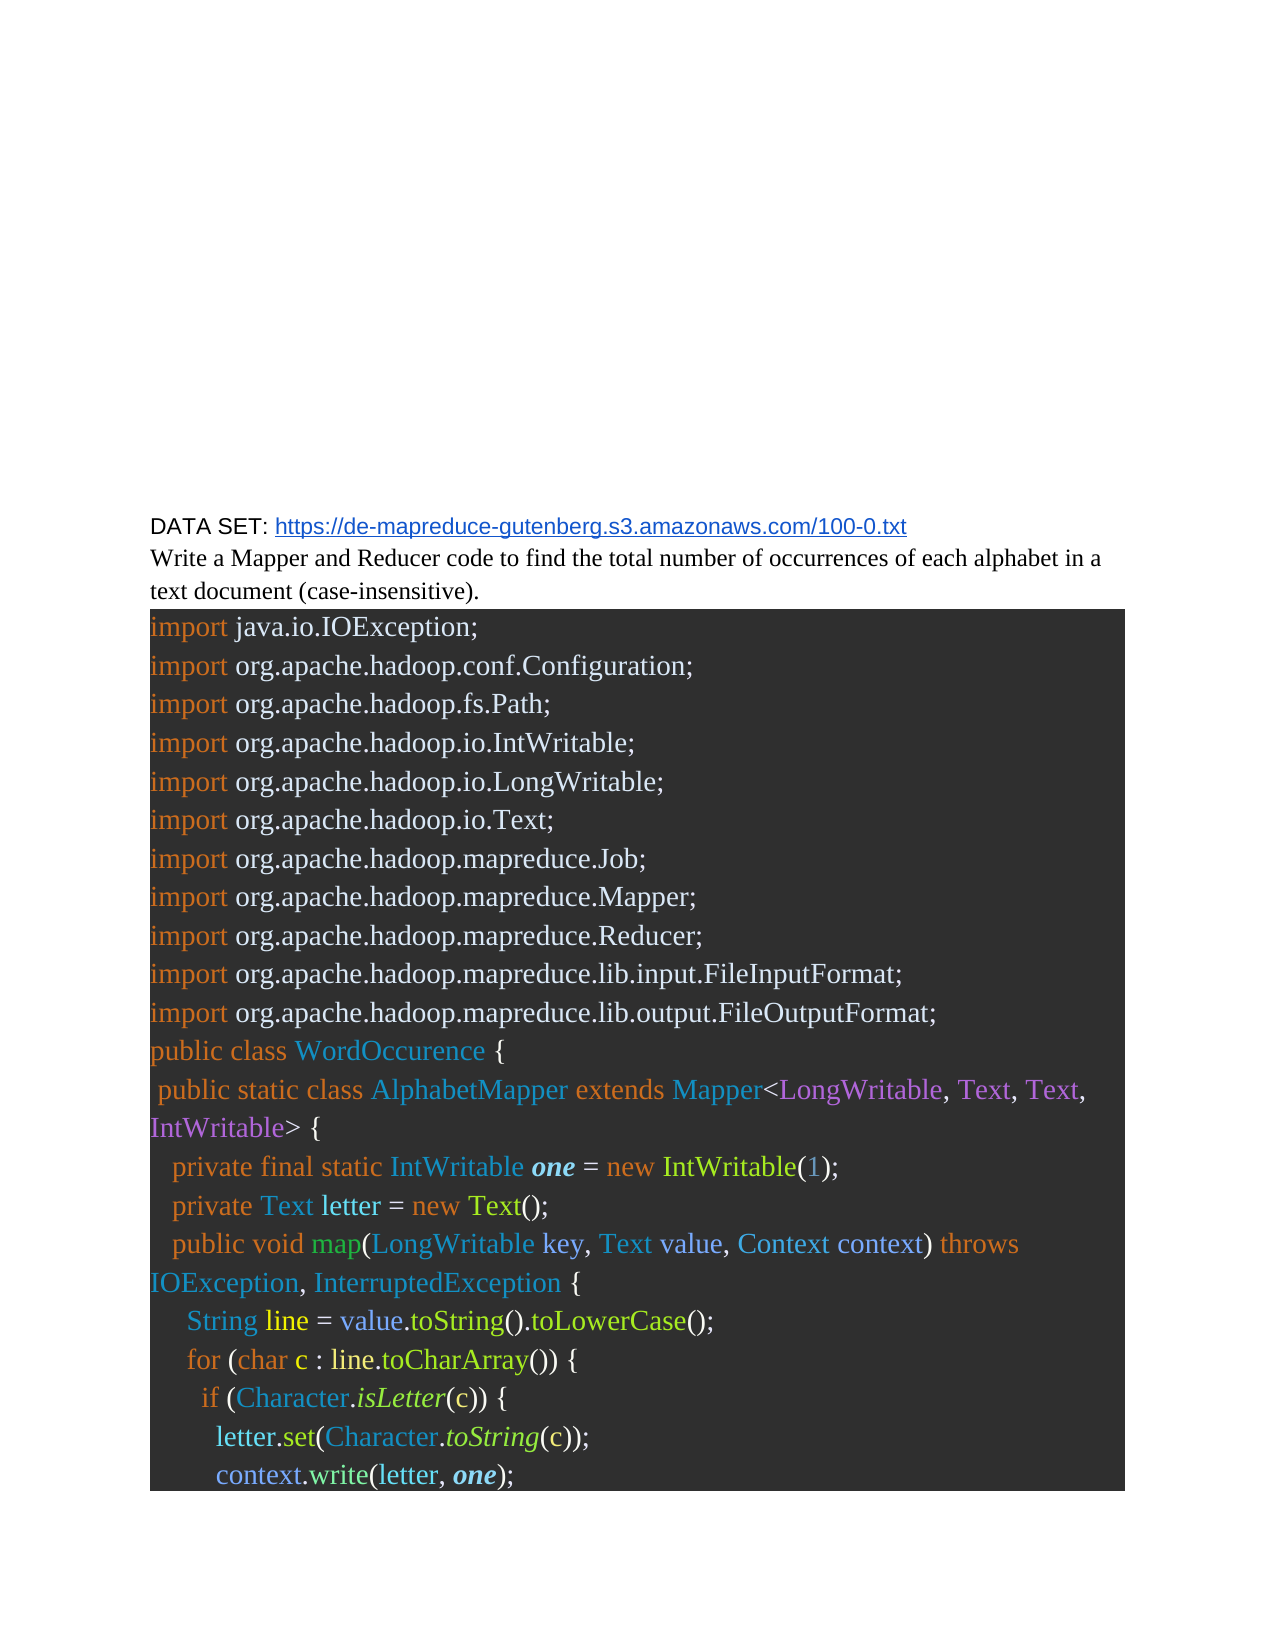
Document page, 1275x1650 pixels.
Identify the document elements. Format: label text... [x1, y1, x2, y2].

text import java.io.IOException; [150, 609, 1125, 643]
text import org.apache.hadoop.fs.Path; [150, 687, 1125, 720]
text Write a Mapper and Reducer code to find the total number of occurrences of each alphabet in a text document (case-insensitive). [150, 543, 1125, 605]
text public static class AlphabetMapper extends Mapper<LongWritable, Text, Text, IntWritable> { [150, 1072, 1125, 1144]
text import org.apache.hadoop.mapreduce.lib.input.FileInputFormat; [150, 956, 1125, 990]
text private Text letter = new Text(); [150, 1188, 1125, 1221]
text DATA SET: https://de-mapreduce-gutenberg.s3.amazonaws.com/100-0.txt [150, 513, 1125, 539]
text import org.apache.hadoop.mapreduce.Mapper; [150, 879, 1125, 913]
text import org.apache.hadoop.mapreduce.Reducer; [150, 918, 1125, 951]
text context.write(letter, one); [150, 1457, 1125, 1491]
text import org.apache.hadoop.mapreduce.lib.output.FileOutputFormat; [150, 995, 1125, 1028]
text String line = value.toString().toLowerCase(); [150, 1303, 1125, 1337]
text import org.apache.hadoop.io.IntWritable; [150, 725, 1125, 759]
text import org.apache.hadoop.mapreduce.Job; [150, 841, 1125, 874]
text private final static IntWritable one = new IntWritable(1); [150, 1149, 1125, 1183]
text import org.apache.hadoop.io.Text; [150, 802, 1125, 836]
text for (char c : line.toCharArray()) { [150, 1342, 1125, 1375]
text public void map(LongWritable key, Text value, Context context) throws IOException, InterruptedException { [150, 1226, 1125, 1298]
text public class WordOccurence { [150, 1033, 1125, 1067]
text letter.set(Character.toString(c)); [150, 1419, 1125, 1452]
text if (Character.isLetter(c)) { [150, 1380, 1125, 1414]
text import org.apache.hadoop.conf.Configuration; [150, 648, 1125, 682]
text import org.apache.hadoop.io.LongWritable; [150, 764, 1125, 797]
